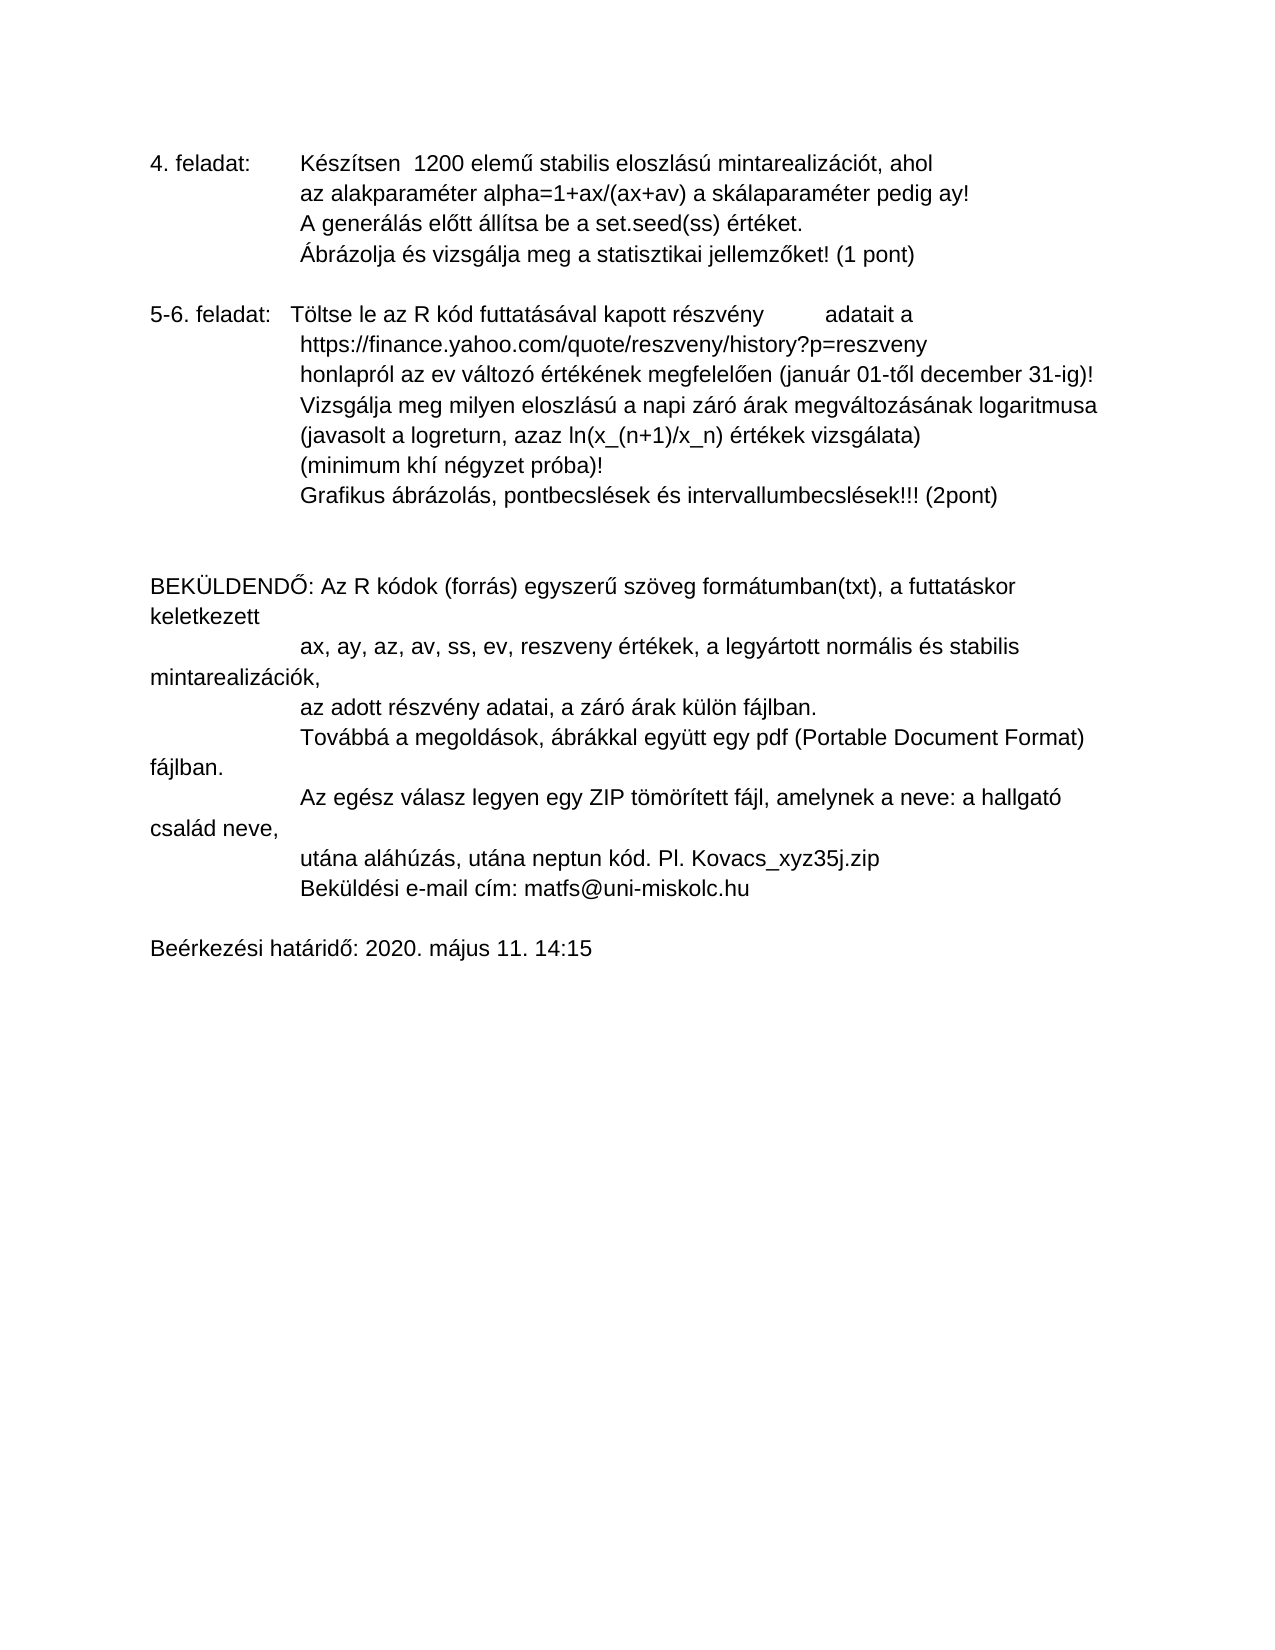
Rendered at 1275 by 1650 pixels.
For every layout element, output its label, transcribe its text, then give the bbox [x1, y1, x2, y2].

text Ábrázolja és vizsgálja meg a statisztikai jellemzőket! (1 pont) [150, 241, 1125, 267]
text honlapról az ev változó értékének megfelelően (január 01-től december 31-ig)! [150, 361, 1125, 388]
text utána aláhúzás, utána neptun kód. Pl. Kovacs_xyz35j.zip [150, 845, 1125, 871]
text Vizsgálja meg milyen eloszlású a napi záró árak megváltozásának logaritmusa [150, 392, 1125, 418]
text Beküldési e-mail cím: matfs@uni-miskolc.hu [150, 875, 1125, 901]
text az adott részvény adatai, a záró árak külön fájlban. [150, 694, 1125, 720]
text A generálás előtt állítsa be a set.seed(ss) értéket. [150, 210, 1125, 237]
text az alakparaméter alpha=1+ax/(ax+av) a skálaparaméter pedig ay! [150, 180, 1125, 207]
text ax, ay, az, av, ss, ev, reszveny értékek, a legyártott normális és stabilis mintarealizációk, [150, 633, 1125, 690]
text 5-6. feladat: Töltse le az R kód futtatásával kapott részvény adatait a [150, 301, 1125, 327]
text Továbbá a megoldások, ábrákkal együtt egy pdf (Portable Document Format) fájlban. [150, 724, 1125, 781]
text 4. feladat: Készítsen 1200 elemű stabilis eloszlású mintarealizációt, ahol [150, 150, 1125, 176]
text BEKÜLDENDŐ: Az R kódok (forrás) egyszerű szöveg formátumban(txt), a futtatáskor keletkezett [150, 573, 1125, 629]
text https://finance.yahoo.com/quote/reszveny/history?p=reszveny [150, 331, 1125, 358]
text Az egész válasz legyen egy ZIP tömörített fájl, amelynek a neve: a hallgató család neve, [150, 784, 1125, 841]
text Grafikus ábrázolás, pontbecslések és intervallumbecslések!!! (2pont) [150, 482, 1125, 509]
text Beérkezési határidő: 2020. május 11. 14:15 [150, 935, 1125, 962]
text (minimum khí négyzet próba)! [150, 452, 1125, 478]
text (javasolt a logreturn, azaz ln(x_(n+1)/x_n) értékek vizsgálata) [150, 422, 1125, 448]
